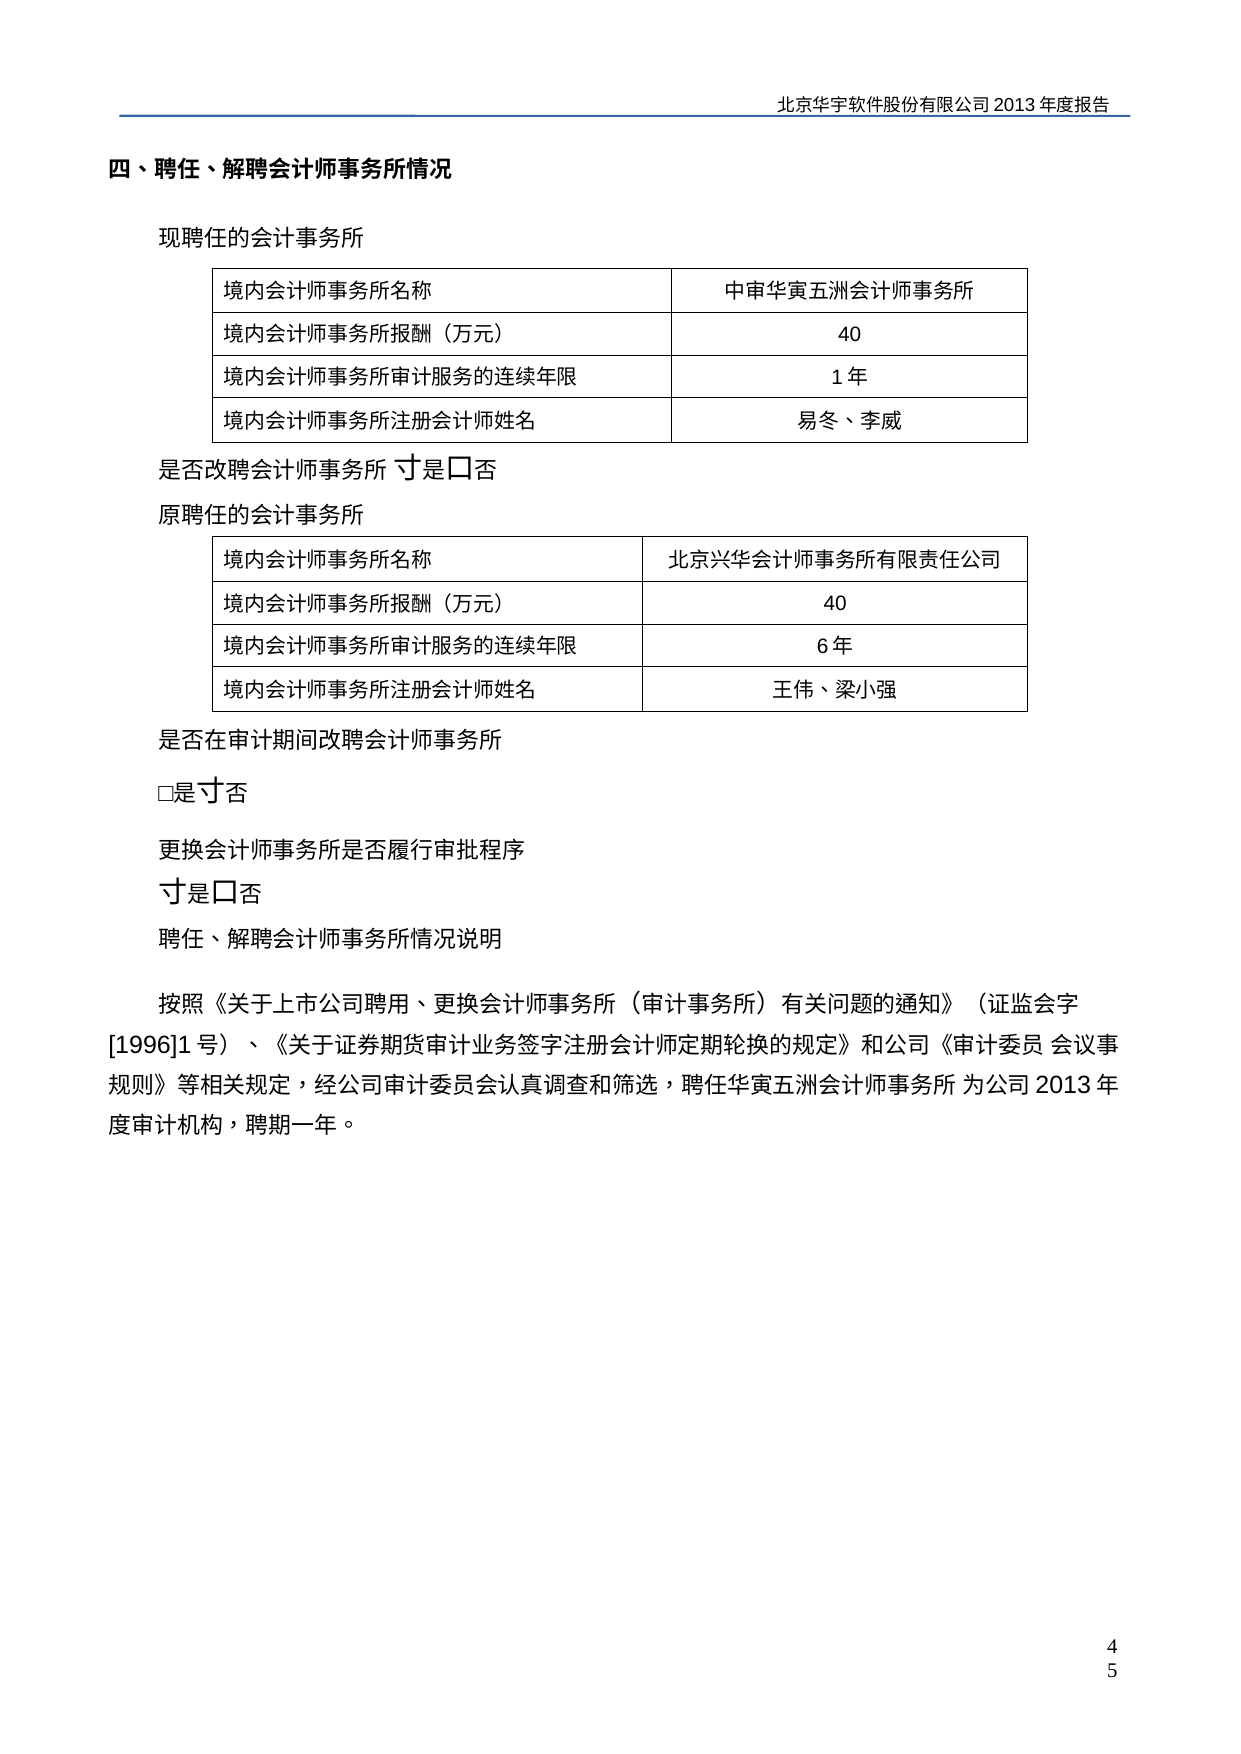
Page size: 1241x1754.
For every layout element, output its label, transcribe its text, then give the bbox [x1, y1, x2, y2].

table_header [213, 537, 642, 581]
text 聘任、解聘会计师事务所情况说明 [108, 915, 1132, 956]
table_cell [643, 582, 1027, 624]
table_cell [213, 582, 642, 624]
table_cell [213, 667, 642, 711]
text 原聘任的会计事务所 [108, 487, 1132, 532]
text 寸是口否 [108, 871, 1132, 911]
text 是否在审计期间改聘会计师事务所 [108, 716, 1132, 756]
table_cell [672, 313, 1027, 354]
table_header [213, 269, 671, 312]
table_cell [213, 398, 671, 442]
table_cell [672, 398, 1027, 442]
text 现聘任的会计事务所 [108, 222, 1132, 253]
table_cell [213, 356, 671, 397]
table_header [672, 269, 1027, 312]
text □是寸否 [108, 771, 1132, 810]
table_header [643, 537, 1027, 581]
text 按照《关于上市公司聘用、更换会计师事务所（审计事务所）有关问题的通知》（证监会字 [1996]1号）、《关于证券期货审计业务签字注册会计师定期轮换的规定》和公司《审计委员 会议事规则》等相关规定，经公司审计委员会认真调查和筛选，聘任华寅五洲会计师事务所 为公司2013年度审计机构，聘期一年。 [108, 981, 1132, 1142]
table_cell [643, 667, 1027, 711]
text 更换会计师事务所是否履行审批程序 [108, 826, 1132, 867]
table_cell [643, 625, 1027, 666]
text 四、聘任、解聘会计师事务所情况 [108, 153, 1132, 184]
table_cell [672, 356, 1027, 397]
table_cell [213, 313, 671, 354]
text 是否改聘会计师事务所 寸是口否 [158, 443, 1132, 487]
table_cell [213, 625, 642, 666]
